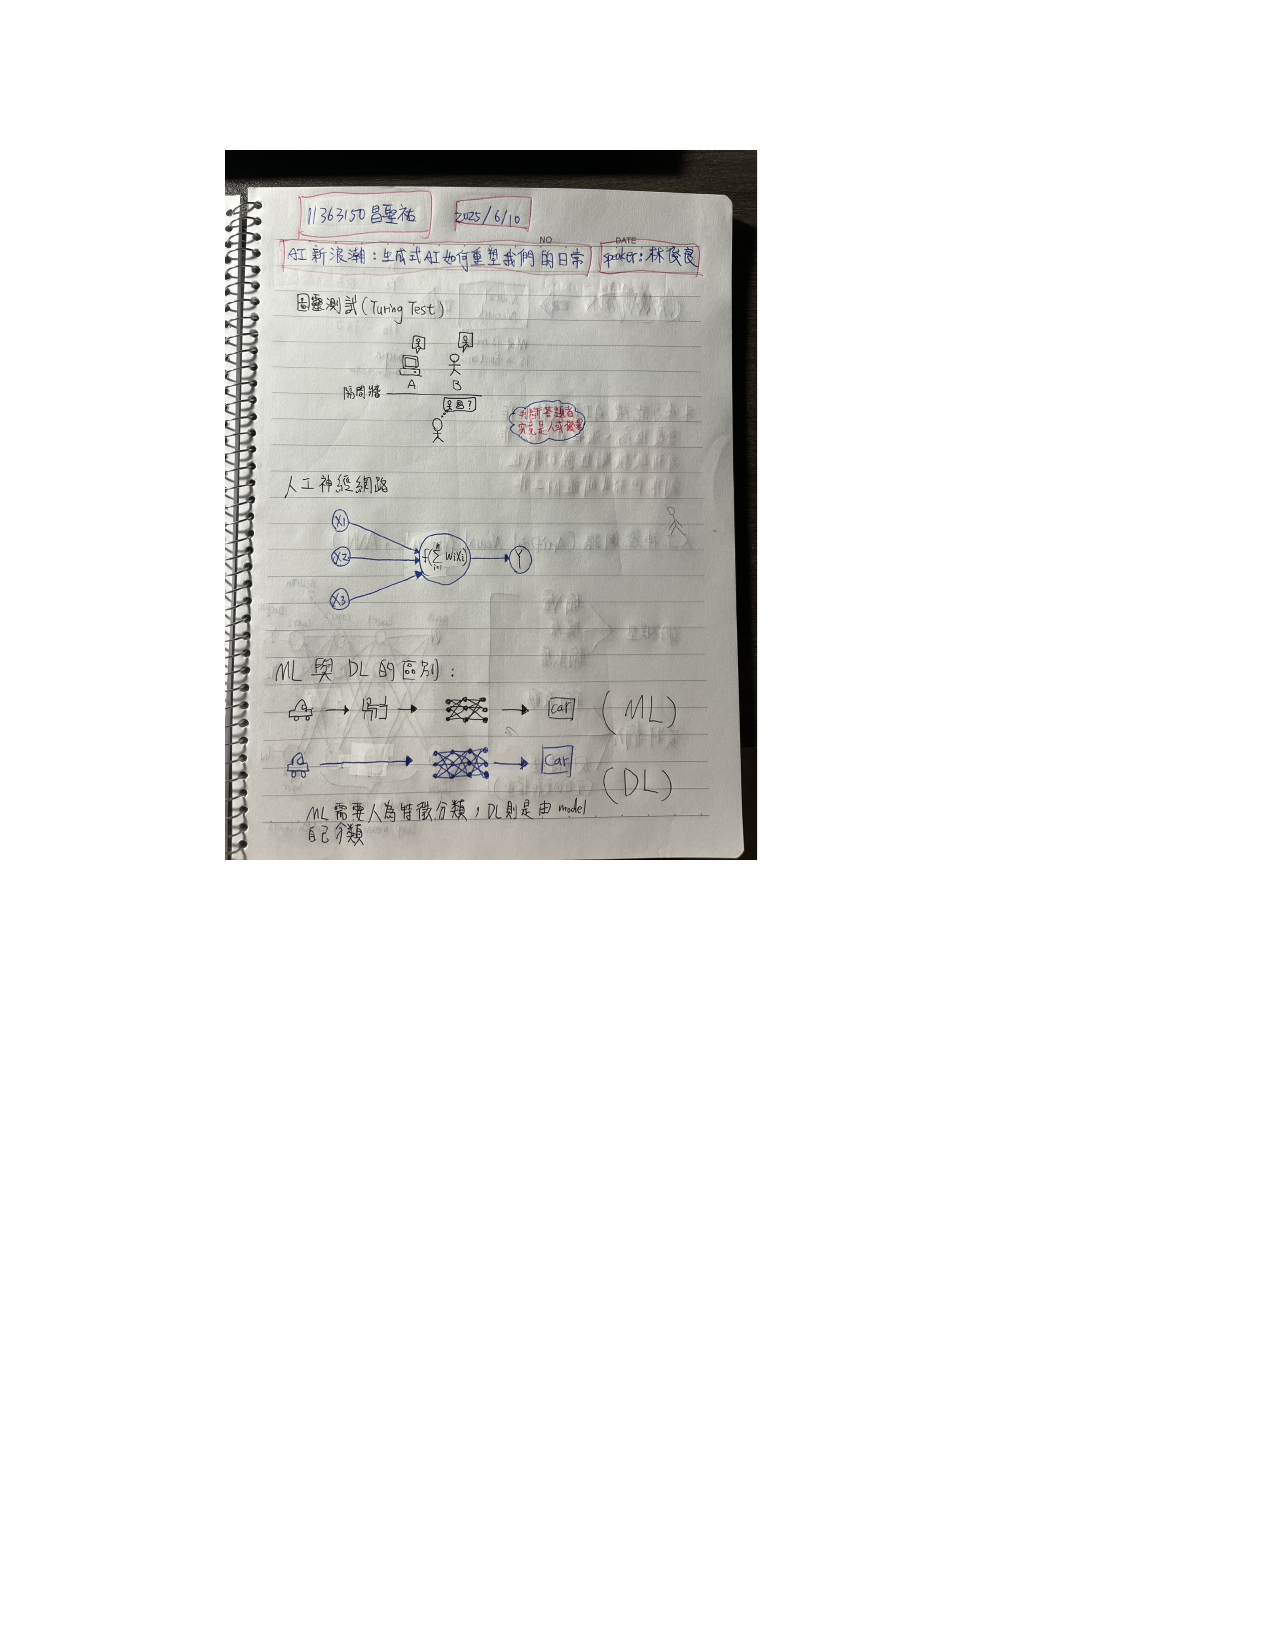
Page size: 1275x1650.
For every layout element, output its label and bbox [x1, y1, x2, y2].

picture [225, 150, 758, 860]
